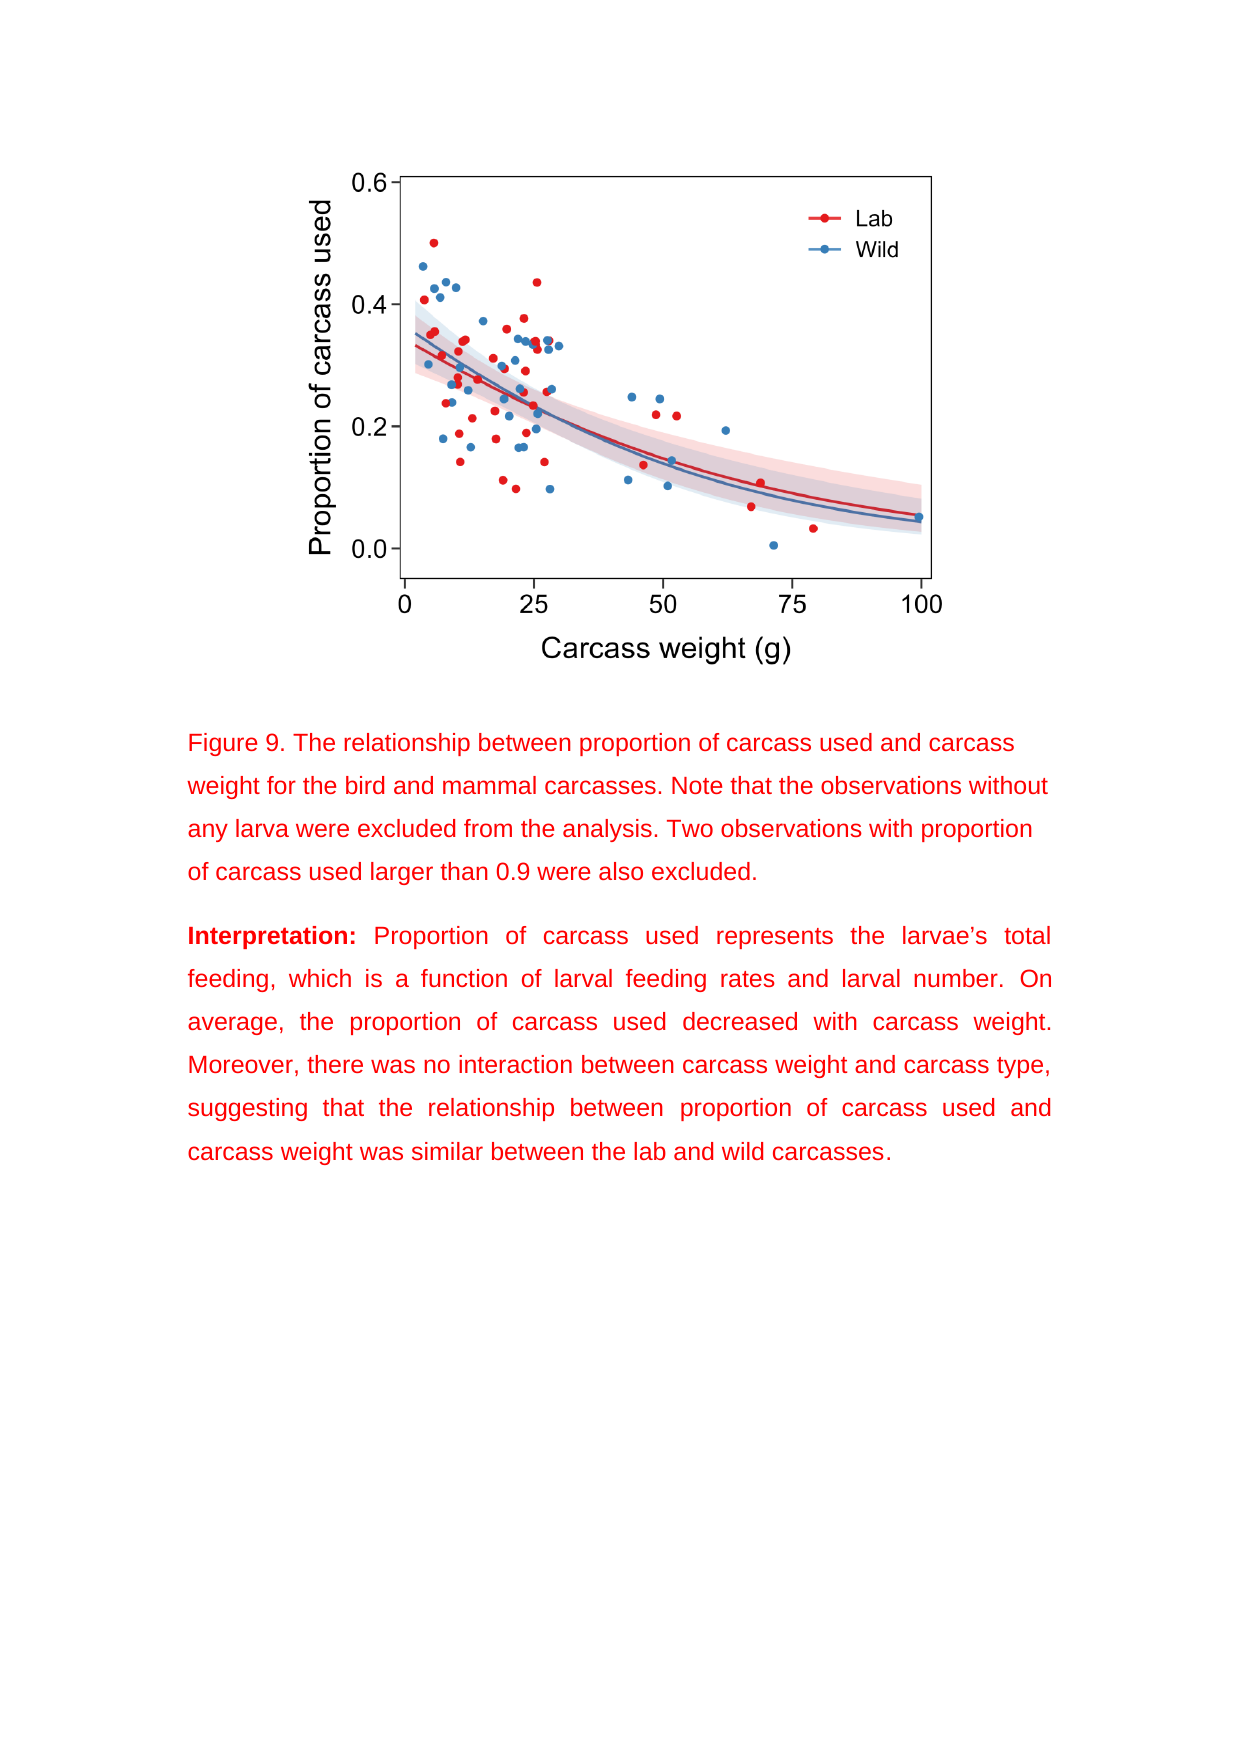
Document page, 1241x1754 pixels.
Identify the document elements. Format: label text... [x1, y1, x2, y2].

picture [282, 150, 958, 690]
text Figure 9. The relationship between proportion of carcass used and carcass weight for the bird and mammal carcasses. Note that the observations without any larva were excluded from the analysis. Two observations with proportion of carcass used larger than 0.9 were also excluded. [187, 728, 1053, 886]
text Interpretation: Proportion of carcass used represents the larvae’s total feeding, which is a function of larval feeding rates and larval number. On average, the proportion of carcass used decreased with carcass weight. Moreover, there was no interaction between carcass weight and carcass type, suggesting that the relationship between proportion of carcass used and carcass weight was similar between the lab and wild carcasses. [187, 921, 1053, 1165]
